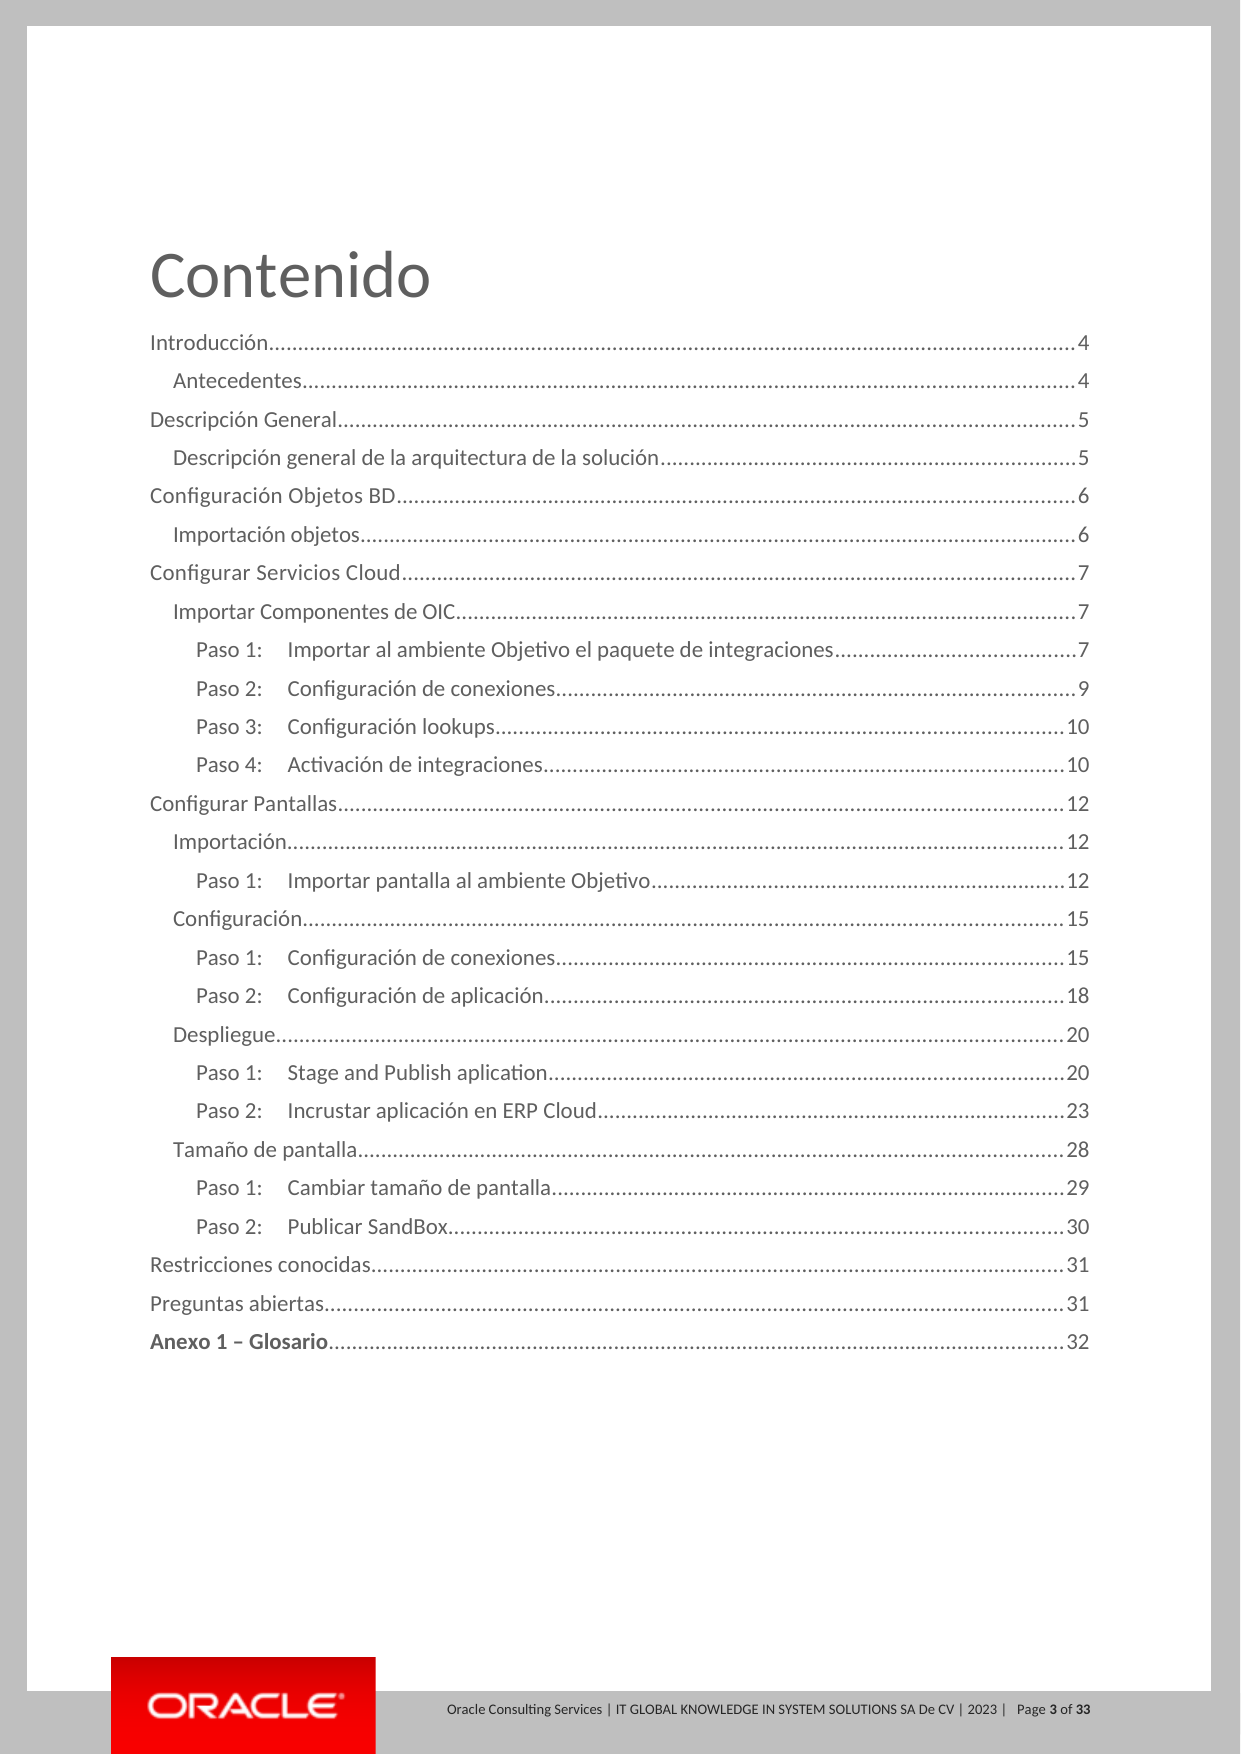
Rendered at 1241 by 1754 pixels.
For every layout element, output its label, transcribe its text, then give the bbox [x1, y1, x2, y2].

text Paso 4: Activación de integraciones 10 [196, 751, 1090, 779]
subtitle Contenido [150, 276, 1084, 303]
text Paso 2: Configuración de conexiones 9 [196, 674, 1090, 702]
text Paso 3: Configuración lookups 10 [196, 712, 1090, 740]
text Anexo 1 – Glosario 32 [150, 1327, 1090, 1355]
text Importación objetos 6 [173, 520, 1090, 548]
text Paso 2: Configuración de aplicación 18 [196, 981, 1090, 1009]
text Antecedentes 4 [173, 366, 1090, 394]
text Paso 2: Publicar SandBox 30 [196, 1212, 1090, 1240]
picture [111, 1657, 376, 1754]
text Preguntas abiertas 31 [150, 1289, 1090, 1317]
text Paso 1: Importar pantalla al ambiente Objetivo 12 [196, 866, 1090, 894]
text Paso 1: Stage and Publish aplication 20 [196, 1058, 1090, 1086]
text Configurar Pantallas 12 [150, 789, 1090, 817]
text Paso 1: Configuración de conexiones 15 [196, 943, 1090, 971]
text Configuración 15 [173, 904, 1090, 932]
text Restricciones conocidas 31 [150, 1250, 1090, 1278]
text Configurar Servicios Cloud 7 [150, 558, 1090, 586]
text Descripción General 5 [150, 405, 1090, 433]
text Configuración Objetos BD 6 [150, 482, 1090, 509]
text Paso 2: Incrustar aplicación en ERP Cloud 23 [196, 1097, 1090, 1124]
text Tamaño de pantalla 28 [173, 1135, 1090, 1163]
text Descripción general de la arquitectura de la solución 5 [173, 443, 1090, 471]
text Paso 1: Cambiar tamaño de pantalla 29 [196, 1173, 1090, 1201]
text Despliegue 20 [173, 1020, 1090, 1048]
text Paso 1: Importar al ambiente Objetivo el paquete de integraciones 7 [196, 635, 1090, 663]
text Importar Componentes de OIC 7 [173, 597, 1090, 625]
text Introducción 4 [150, 328, 1090, 356]
text Importación 12 [173, 827, 1090, 856]
